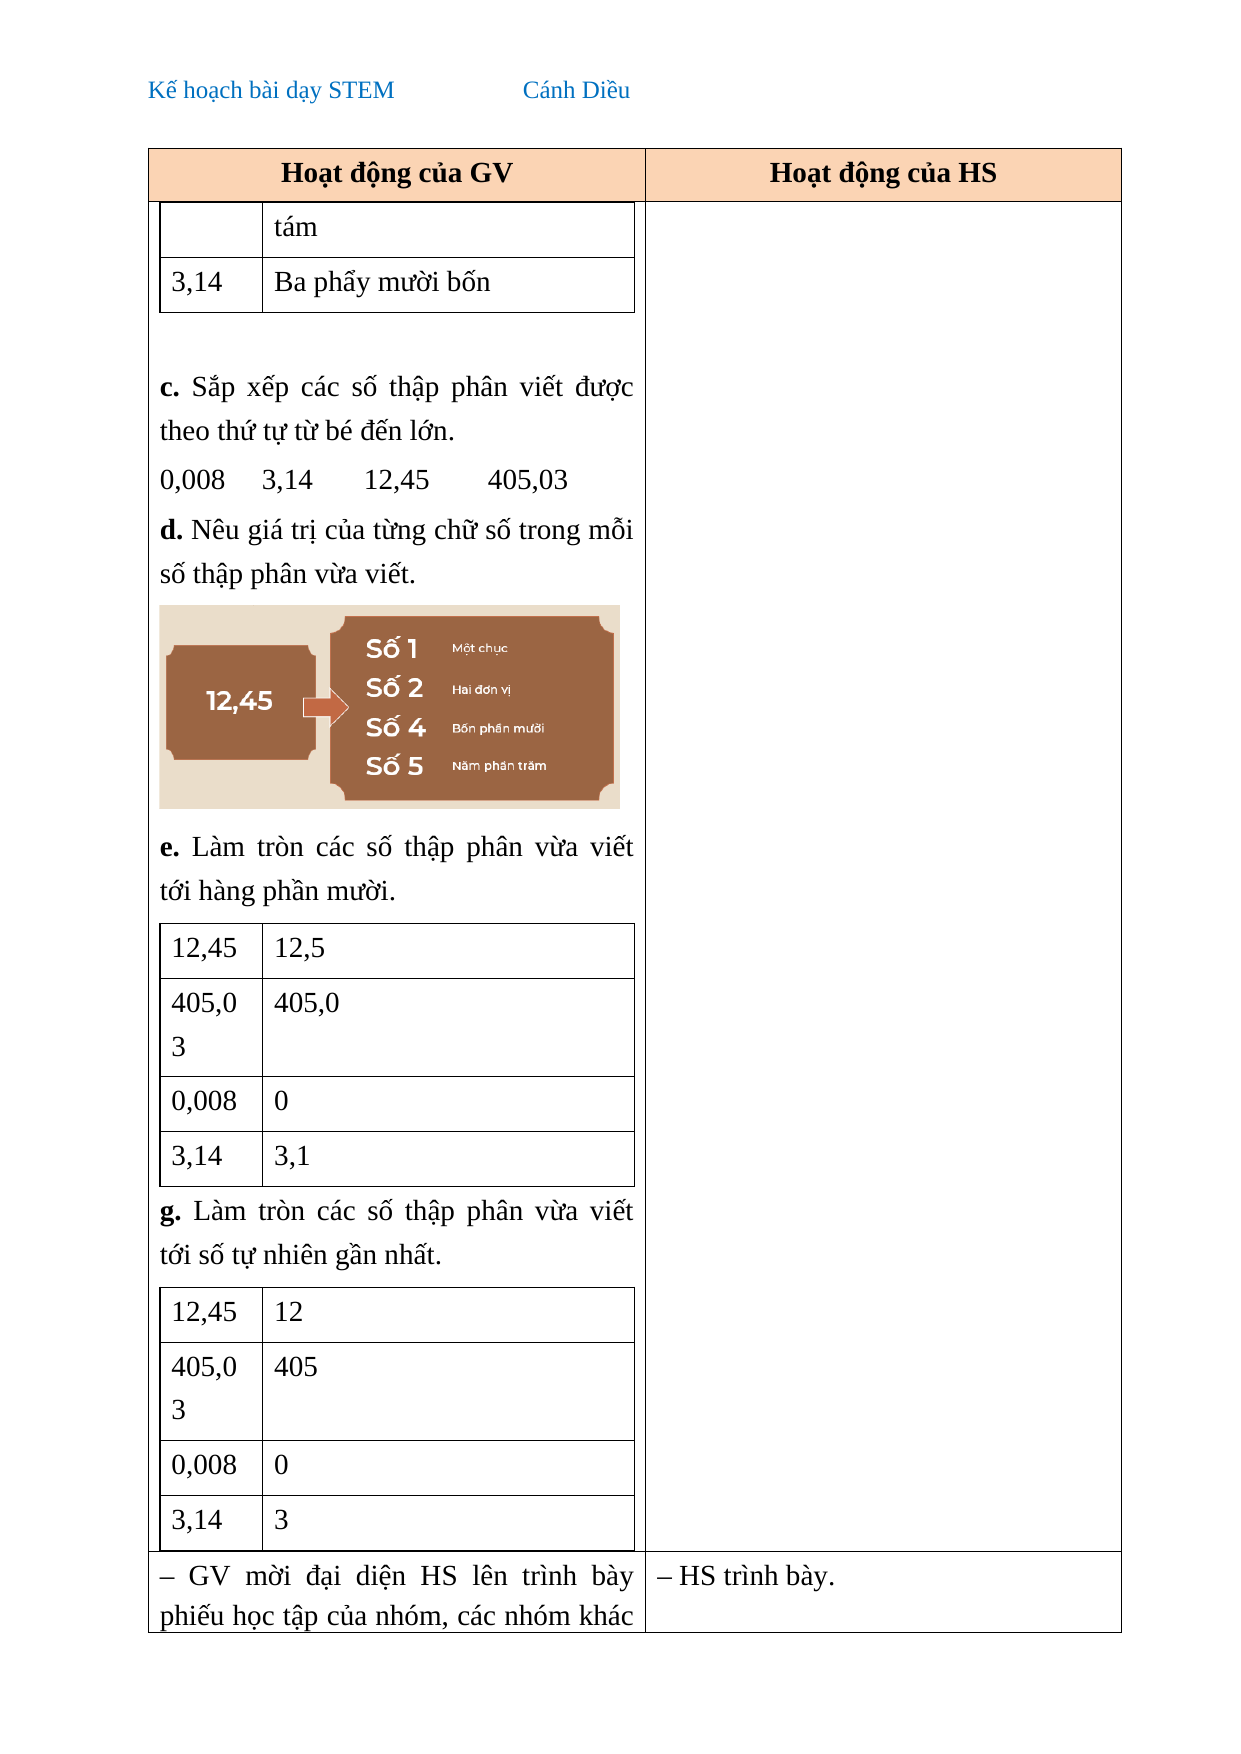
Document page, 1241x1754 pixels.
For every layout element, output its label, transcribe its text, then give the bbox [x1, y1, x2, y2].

table_cell – HS trình bày. [646, 1552, 1121, 1632]
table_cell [149, 202, 645, 1551]
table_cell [149, 1552, 645, 1632]
table_header Hoạt động của GV [149, 149, 645, 201]
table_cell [646, 202, 1121, 1551]
picture [159, 605, 620, 809]
table_header Hoạt động của HS [646, 149, 1121, 201]
